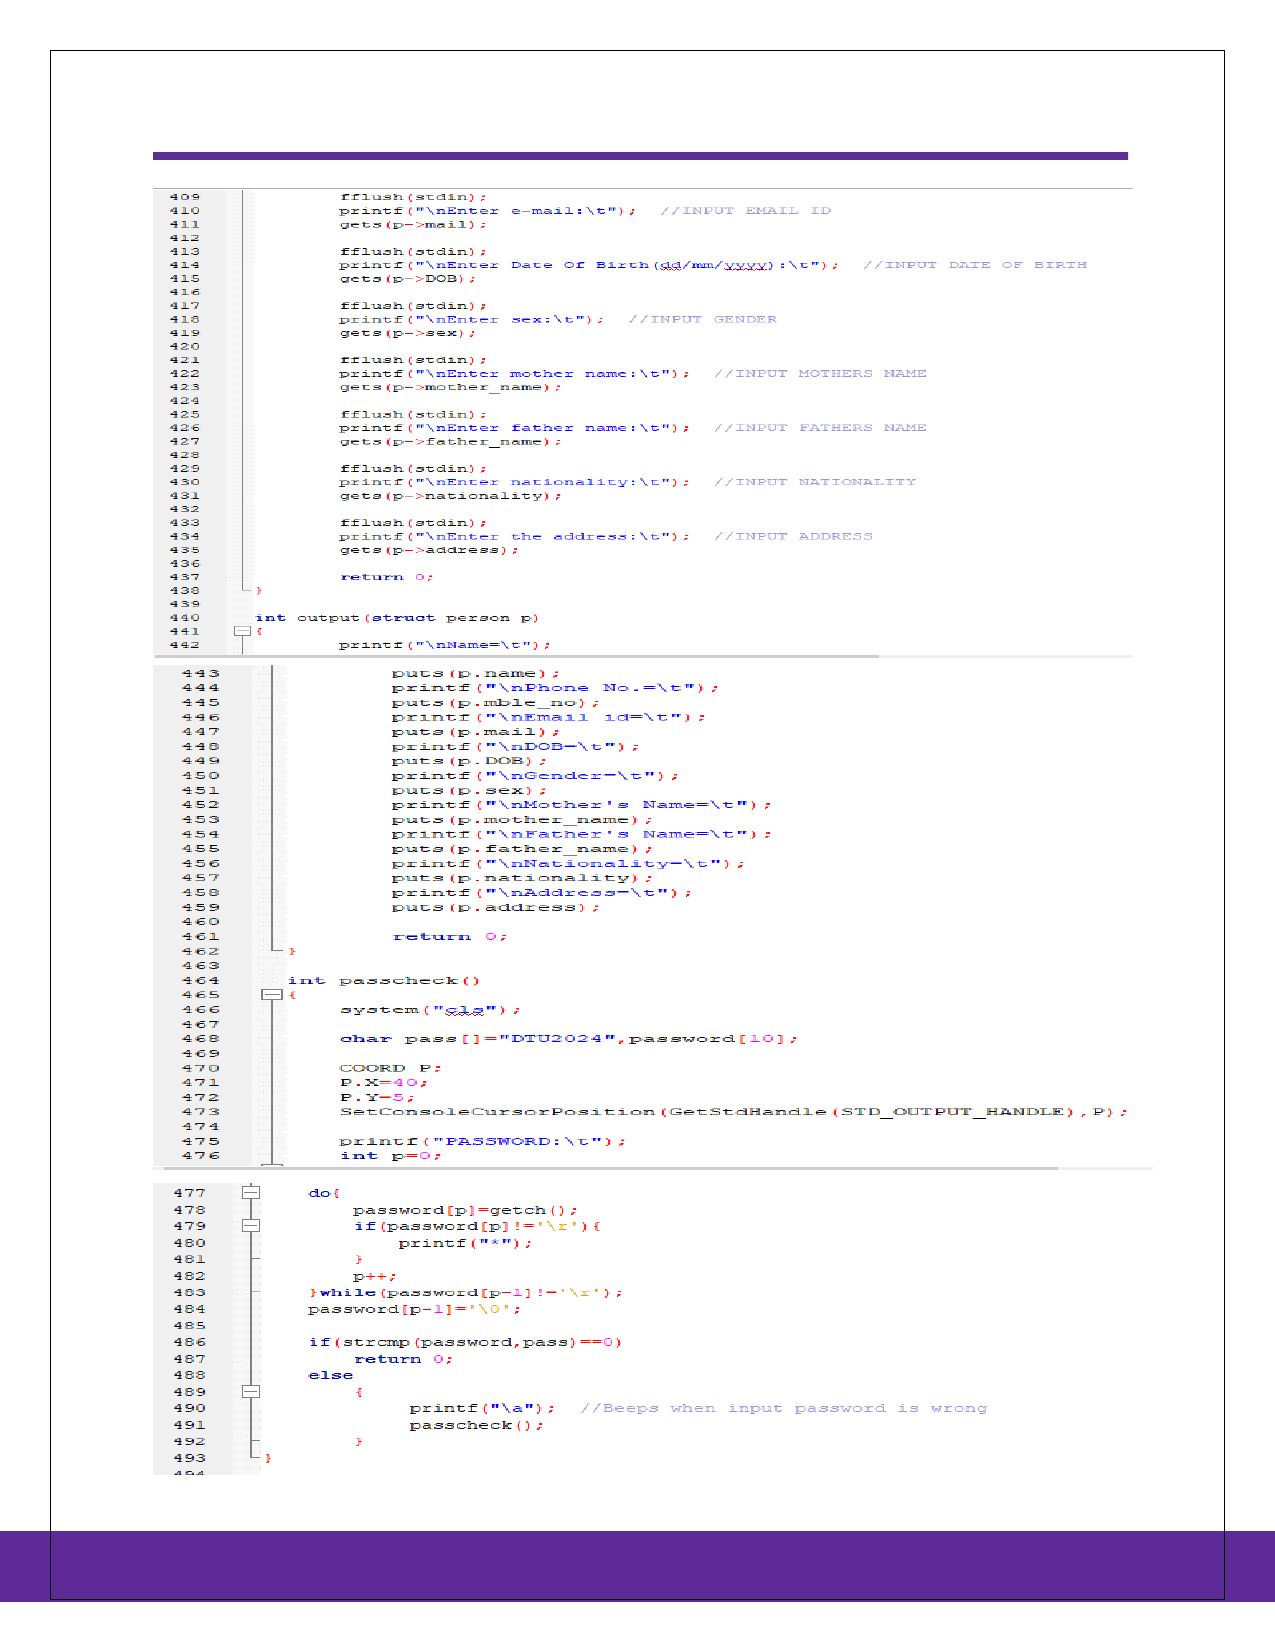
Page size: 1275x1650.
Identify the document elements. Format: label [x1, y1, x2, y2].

picture [153, 152, 1129, 160]
picture [153, 665, 1153, 1170]
picture [153, 188, 1133, 658]
picture [153, 1183, 988, 1475]
